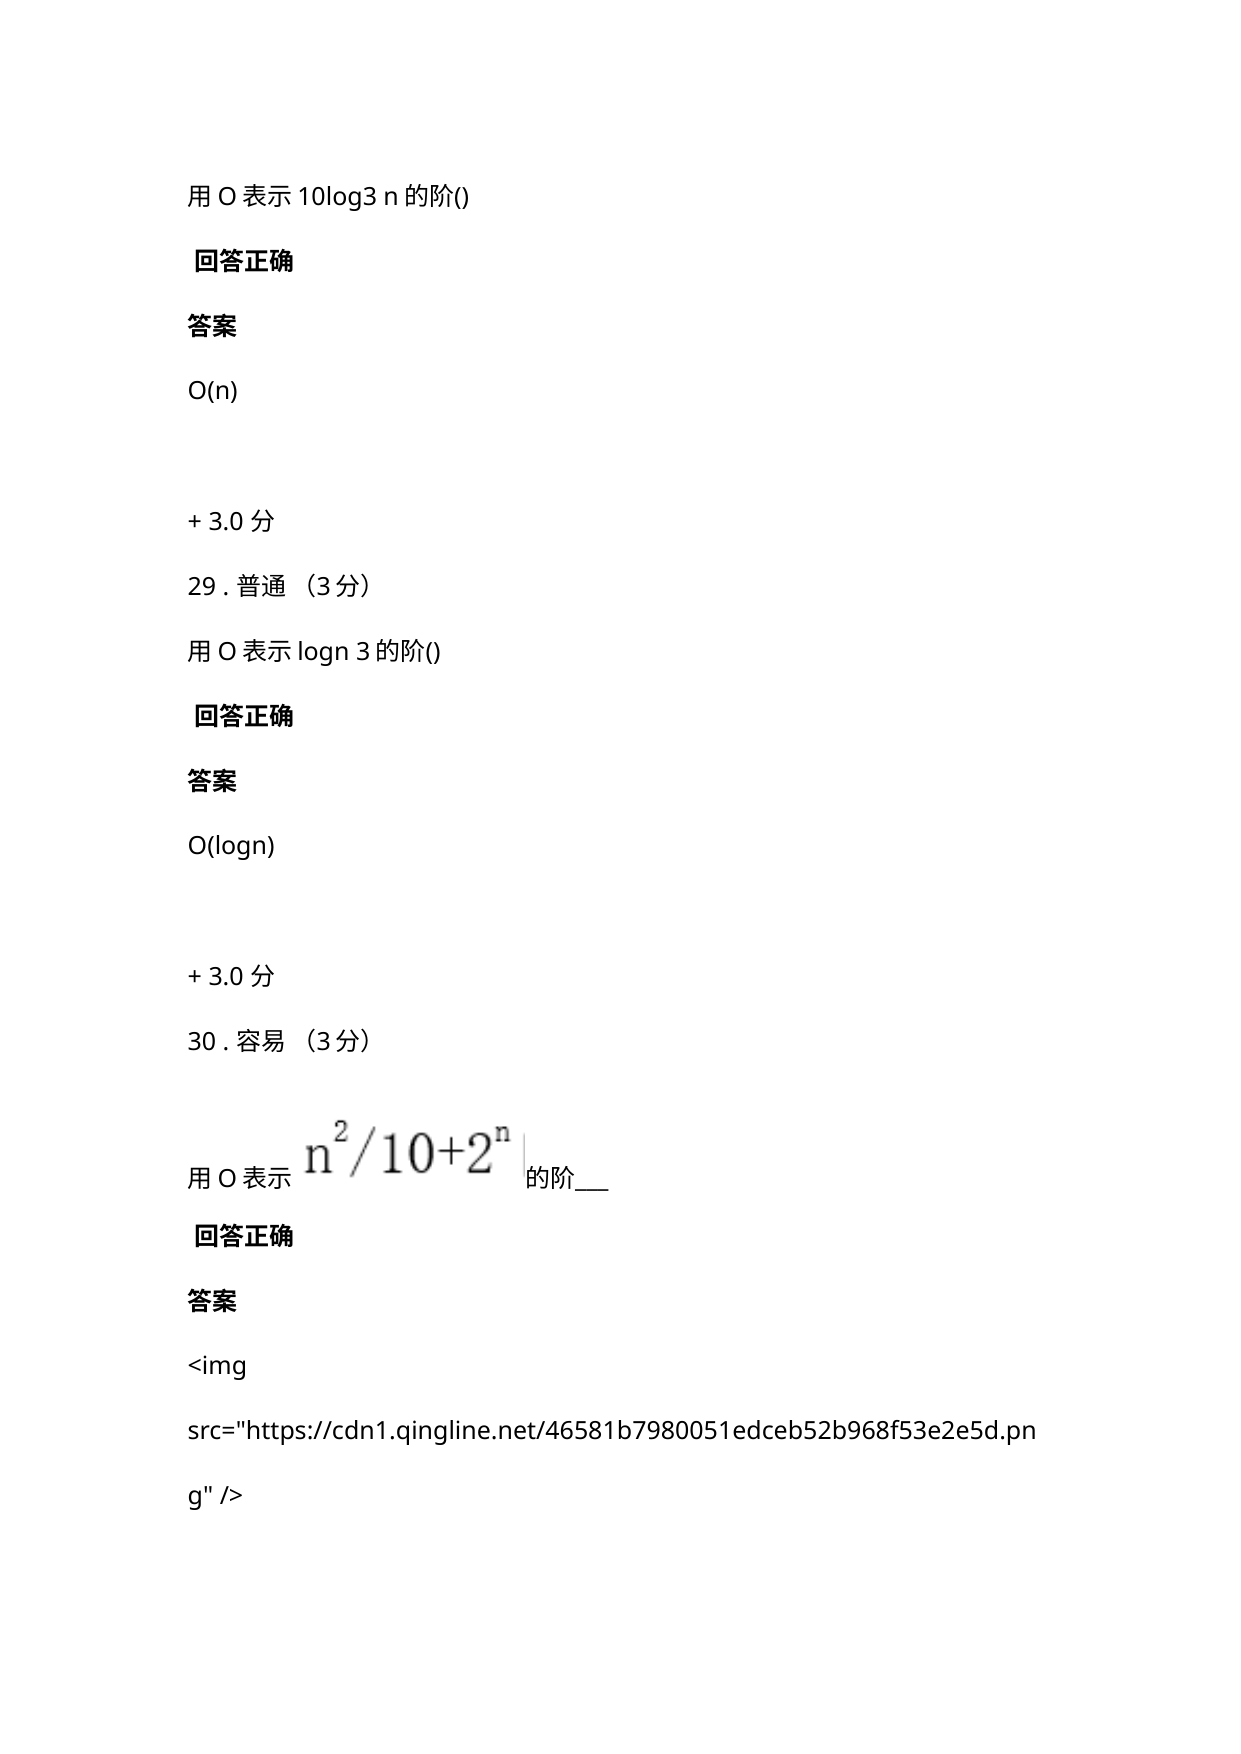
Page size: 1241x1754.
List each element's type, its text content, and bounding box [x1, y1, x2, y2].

text 答案 [187, 1267, 1053, 1332]
text 回答正确 [187, 227, 1053, 292]
text 回答正确 [187, 682, 1053, 747]
text <img src="https://cdn1.qingline.net/46581b7980051edceb52b968f53e2e5d.png" /> [187, 1332, 1053, 1527]
text + 3.0 分 [187, 487, 1053, 552]
text 用O表示10log3 n的阶() [187, 162, 1053, 227]
text 用O表示logn 3的阶() [187, 617, 1053, 682]
text 30 . 容易 （3分） [187, 1007, 1053, 1072]
text 29 . 普通 （3分） [187, 552, 1053, 617]
picture [292, 1079, 525, 1188]
text 答案 [187, 747, 1053, 812]
text + 3.0 分 [187, 942, 1053, 1007]
text O(logn) [187, 812, 1053, 877]
text 答案 [187, 292, 1053, 357]
text 回答正确 [187, 1202, 1053, 1267]
text 用O表示的阶___ [187, 1072, 1053, 1202]
text O(n) [187, 357, 1053, 422]
